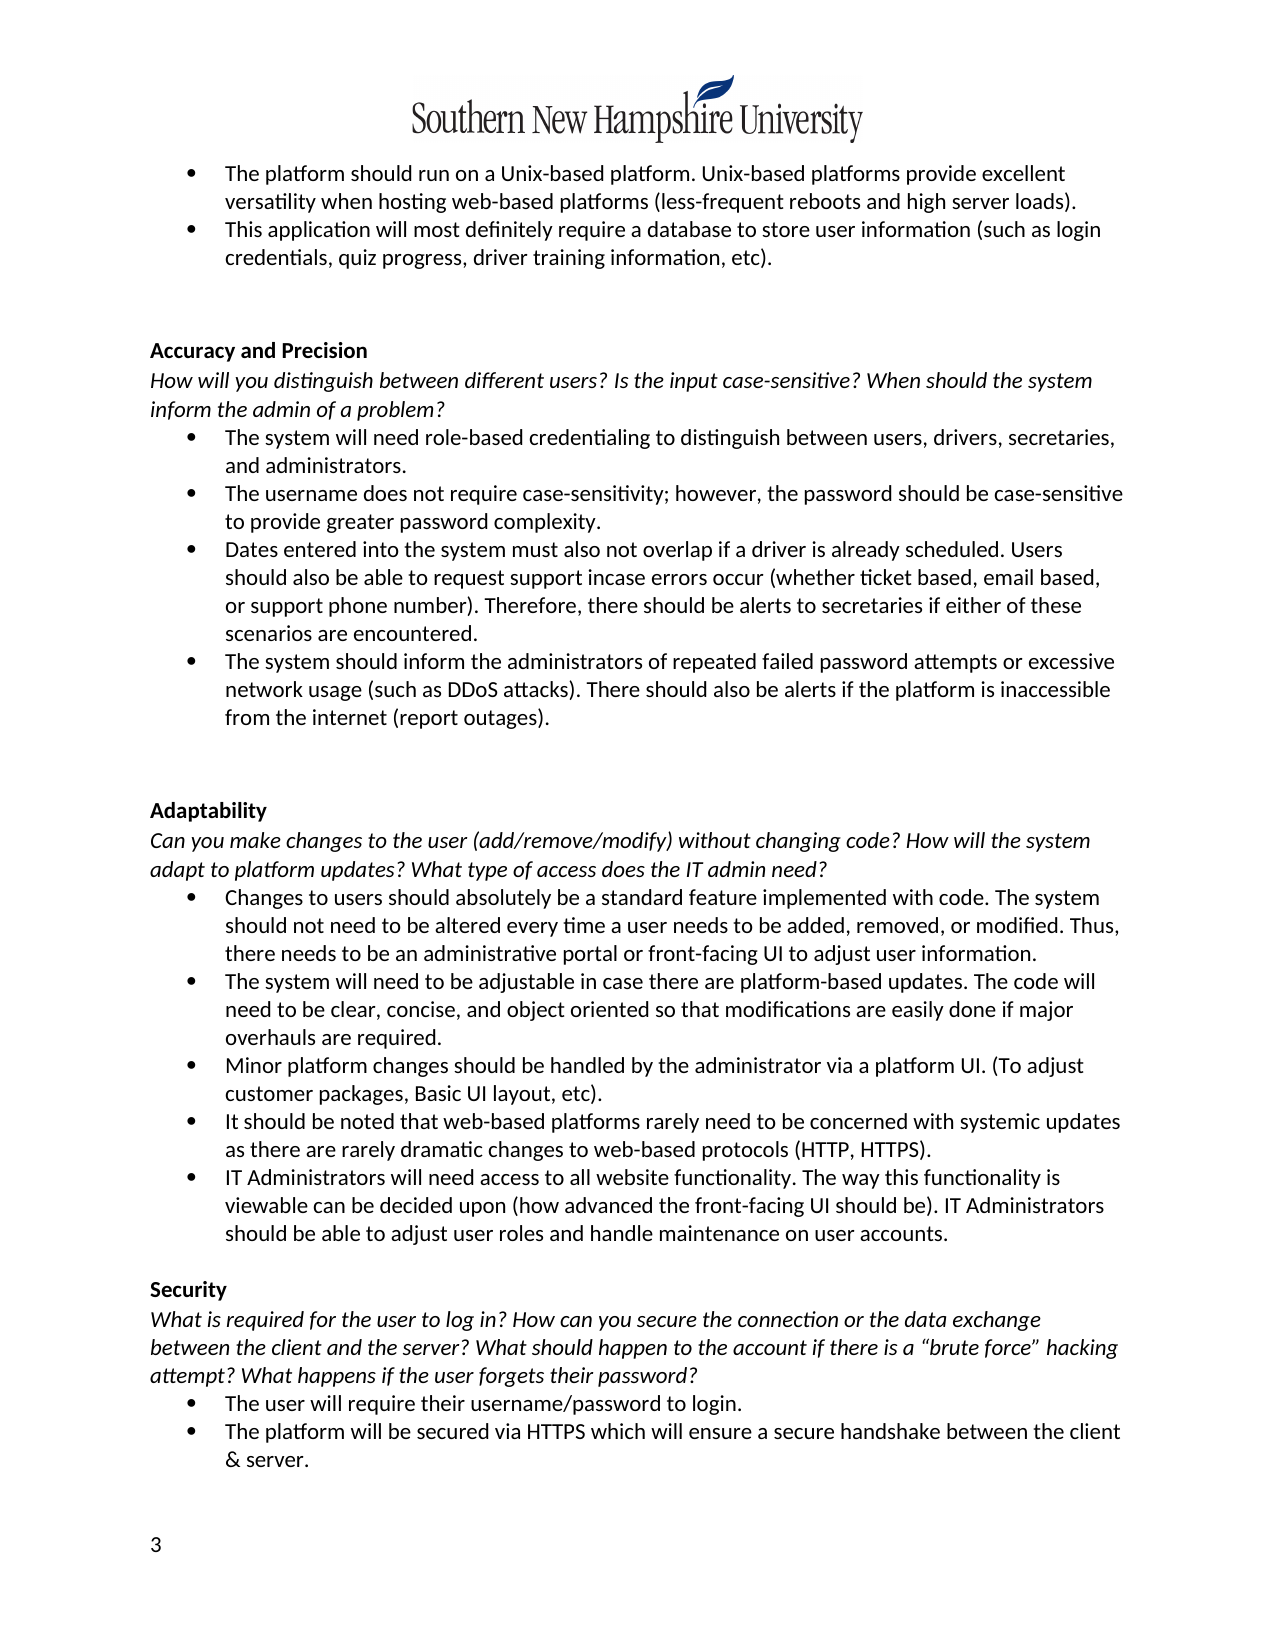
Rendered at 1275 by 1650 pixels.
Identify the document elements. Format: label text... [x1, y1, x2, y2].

list The user will require their username/password to login. [187, 1389, 1125, 1417]
subtitle Accuracy and Precision [150, 336, 1125, 364]
list The system should inform the administrators of repeated failed password attempts or excessive network usage (such as DDoS attacks). There should also be alerts if the platform is inaccessible from the internet (report outages). [187, 647, 1125, 731]
text Can you make changes to the user (add/remove/modify) without changing code? How will the system adapt to platform updates? What type of access does the IT admin need? [150, 827, 1125, 883]
picture [412, 75, 863, 143]
list The system will need to be adjustable in case there are platform-based updates. The code will need to be clear, concise, and object oriented so that modifications are easily done if major overhauls are required. [187, 967, 1125, 1051]
subtitle Adaptability [150, 796, 1125, 824]
text What is required for the user to log in? How can you secure the connection or the data exchange between the client and the server? What should happen to the account if there is a “brute force” hacking attempt? What happens if the user forgets their password? [150, 1305, 1125, 1389]
list This application will most definitely require a database to store user information (such as login credentials, quiz progress, driver training information, etc). [187, 215, 1125, 271]
subtitle Security [150, 1275, 1125, 1303]
list Changes to users should absolutely be a standard feature implemented with code. The system should not need to be altered every time a user needs to be added, removed, or modified. Thus, there needs to be an administrative portal or front-facing UI to adjust user information. [187, 883, 1125, 967]
list The system will need role-based credentialing to distinguish between users, drivers, secretaries, and administrators. [187, 423, 1125, 479]
text How will you distinguish between different users? Is the input case-sensitive? When should the system inform the admin of a problem? [150, 367, 1125, 423]
list The username does not require case-sensitivity; however, the password should be case-sensitive to provide greater password complexity. [187, 479, 1125, 535]
list Dates entered into the system must also not overlap if a driver is already scheduled. Users should also be able to request support incase errors occur (whether ticket based, email based, or support phone number). Therefore, there should be alerts to secretaries if either of these scenarios are encountered. [187, 535, 1125, 647]
list The platform should run on a Unix-based platform. Unix-based platforms provide excellent versatility when hosting web-based platforms (less-frequent reboots and high server loads). [187, 159, 1125, 215]
list Minor platform changes should be handled by the administrator via a platform UI. (To adjust customer packages, Basic UI layout, etc). [187, 1051, 1125, 1107]
list IT Administrators will need access to all website functionality. The way this functionality is viewable can be decided upon (how advanced the front-facing UI should be). IT Administrators should be able to adjust user roles and handle maintenance on user accounts. [187, 1163, 1125, 1247]
list It should be noted that web-based platforms rarely need to be concerned with systemic updates as there are rarely dramatic changes to web-based protocols (HTTP, HTTPS). [187, 1107, 1125, 1163]
list The platform will be secured via HTTPS which will ensure a secure handshake between the client & server. [187, 1417, 1125, 1473]
